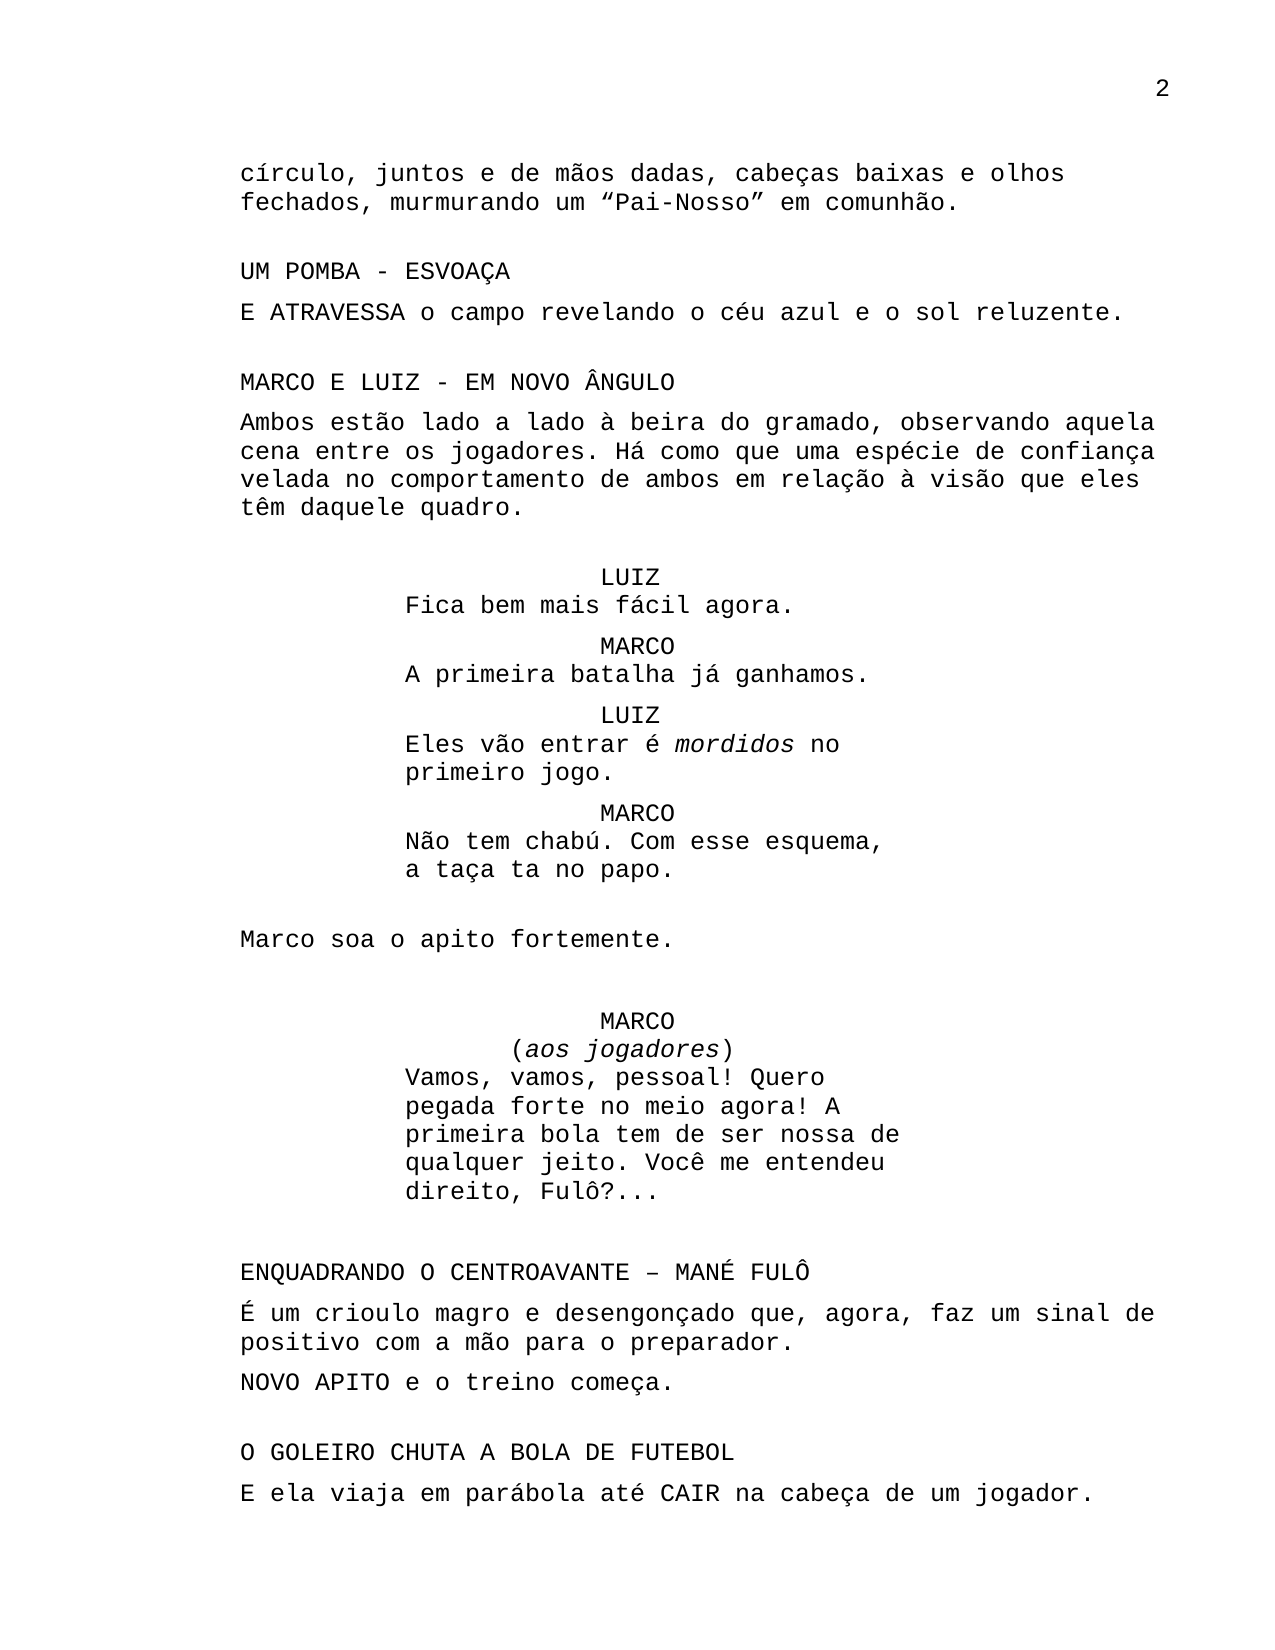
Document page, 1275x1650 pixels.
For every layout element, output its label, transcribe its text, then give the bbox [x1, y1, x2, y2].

text marco [600, 634, 1170, 662]
text Marco soa o apito fortemente. [240, 927, 1170, 955]
text Luiz [600, 564, 1170, 593]
text A primeira batalha já ganhamos. [405, 662, 900, 690]
text ENQUADRANDO O CENTROAVANTE – MANÉ FULÔ [240, 1260, 1170, 1288]
text Vamos, vamos, pessoal! Quero pegada forte no meio agora! A primeira bola tem de ser nossa de qualquer jeito. Você me entendeu direito, Fulô?... [405, 1065, 900, 1207]
text É um crioulo magro e desengonçado que, agora, faz um sinal de positivo com a mão para o preparador. [240, 1301, 1170, 1357]
text O GOLEIRO CHUTA A BOLA DE FUTEBOL [240, 1439, 1170, 1468]
text Não tem chabú. Com esse esquema, a taça ta no papo. [405, 829, 900, 885]
text E ATRAVESSA o campo revelando o céu azul e o sol reluzente. [240, 299, 1170, 328]
text MARCO [600, 1008, 1170, 1037]
text (aos jogadores) [510, 1037, 1170, 1065]
text E ela viaja em parábola até CAIR na cabeça de um jogador. [240, 1480, 1170, 1509]
text NOVO APITO e o treino começa. [240, 1370, 1170, 1398]
text Eles vão entrar é mordidos no primeiro jogo. [405, 731, 900, 788]
text MARCO E LUIZ - EM NOVO ÂNGULO [240, 369, 1170, 397]
text UM POMBA - ESVOAÇA [240, 259, 1170, 287]
text marco [600, 800, 1170, 829]
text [240, 161, 1170, 217]
text Luiz [600, 703, 1170, 731]
text Fica bem mais fácil agora. [405, 593, 900, 621]
text Ambos estão lado a lado à beira do gramado, observando aquela cena entre os jogadores. Há como que uma espécie de confiança velada no comportamento de ambos em relação à visão que eles têm daquele quadro. [240, 410, 1170, 523]
